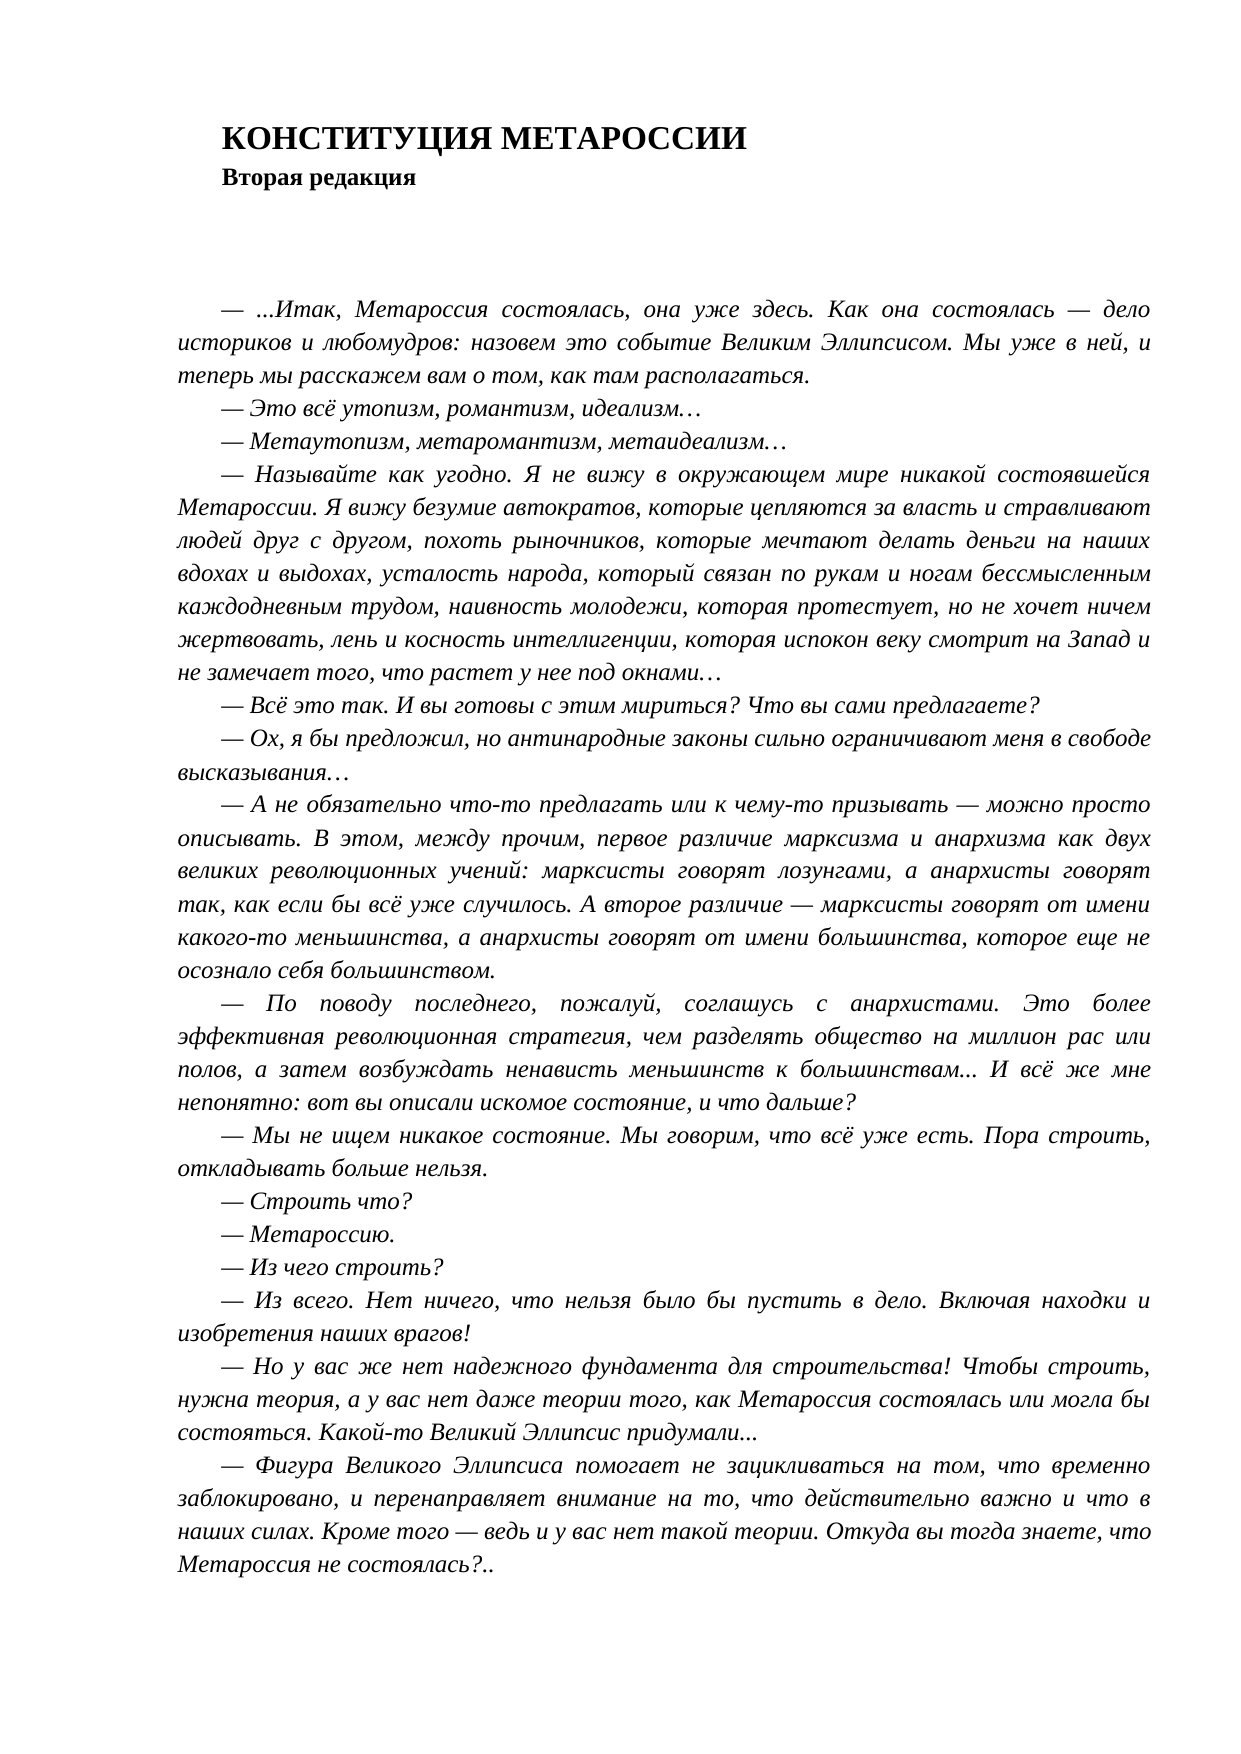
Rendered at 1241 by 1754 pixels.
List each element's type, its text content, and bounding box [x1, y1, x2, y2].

text — Ох, я бы предложил, но антинародные законы сильно ограничивают меня в свободе высказывания… [177, 723, 1152, 785]
text — Из чего строить? [177, 1252, 1152, 1281]
text — Фигура Великого Эллипсиса помогает не зацикливаться на том, что временно заблокировано, и перенаправляет внимание на то, что действительно важно и что в наших силах. Кроме того — ведь и у вас нет такой теории. Откуда вы тогда знаете, что Метароссия не состоялась?.. [177, 1450, 1152, 1578]
text Вторая редакция [177, 162, 1152, 191]
text — По поводу последнего, пожалуй, соглашусь с анархистами. Это более эффективная революционная стратегия, чем разделять общество на миллион рас или полов, а затем возбуждать ненависть меньшинств к большинствам... И всё же мне непонятно: вот вы описали искомое состояние, и что дальше? [177, 988, 1152, 1116]
text — Называйте как угодно. Я не вижу в окружающем мире никакой состоявшейся Метароссии. Я вижу безумие автократов, которые цепляются за власть и стравливают людей друг с другом, похоть рыночников, которые мечтают делать деньги на наших вдохах и выдохах, усталость народа, который связан по рукам и ногам бессмысленным каждодневным трудом, наивность молодежи, которая протестует, но не хочет ничем жертвовать, лень и косность интеллигенции, которая испокон веку смотрит на Запад и не замечает того, что растет у нее под окнами… [177, 459, 1152, 686]
text — Строить что? [177, 1186, 1152, 1214]
text — Из всего. Нет ничего, что нельзя было бы пустить в дело. Включая находки и изобретения наших врагов! [177, 1285, 1152, 1347]
text — Всё это так. И вы готовы с этим мириться? Что вы сами предлагаете? [177, 691, 1152, 719]
text — Метароссию. [177, 1219, 1152, 1248]
text — ...Итак, Метароссия состоялась, она уже здесь. Как она состоялась — дело историков и любомудров: назовем это событие Великим Эллипсисом. Мы уже в ней, и теперь мы расскажем вам о том, как там располагаться. [177, 294, 1152, 389]
text — Метаутопизм, метаромантизм, метаидеализм… [177, 426, 1152, 455]
text — Мы не ищем никакое состояние. Мы говорим, что всё уже есть. Пора строить, откладывать больше нельзя. [177, 1120, 1152, 1182]
text — Но у вас же нет надежного фундамента для строительства! Чтобы строить, нужна теория, а у вас нет даже теории того, как Метароссия состоялась или могла бы состояться. Какой-то Великий Эллипсис придумали... [177, 1351, 1152, 1446]
text — А не обязательно что-то предлагать или к чему-то призывать — можно просто описывать. В этом, между прочим, первое различие марксизма и анархизма как двух великих революционных учений: марксисты говорят лозунгами, а анархисты говорят так, как если бы всё уже случилось. А второе различие — марксисты говорят от имени какого-то меньшинства, а анархисты говорят от имени большинства, которое еще не осознало себя большинством. [177, 789, 1152, 983]
text КОНСТИТУЦИЯ МЕТАРОССИИ [177, 118, 1152, 156]
text — Это всё утопизм, романтизм, идеализм… [177, 393, 1152, 422]
